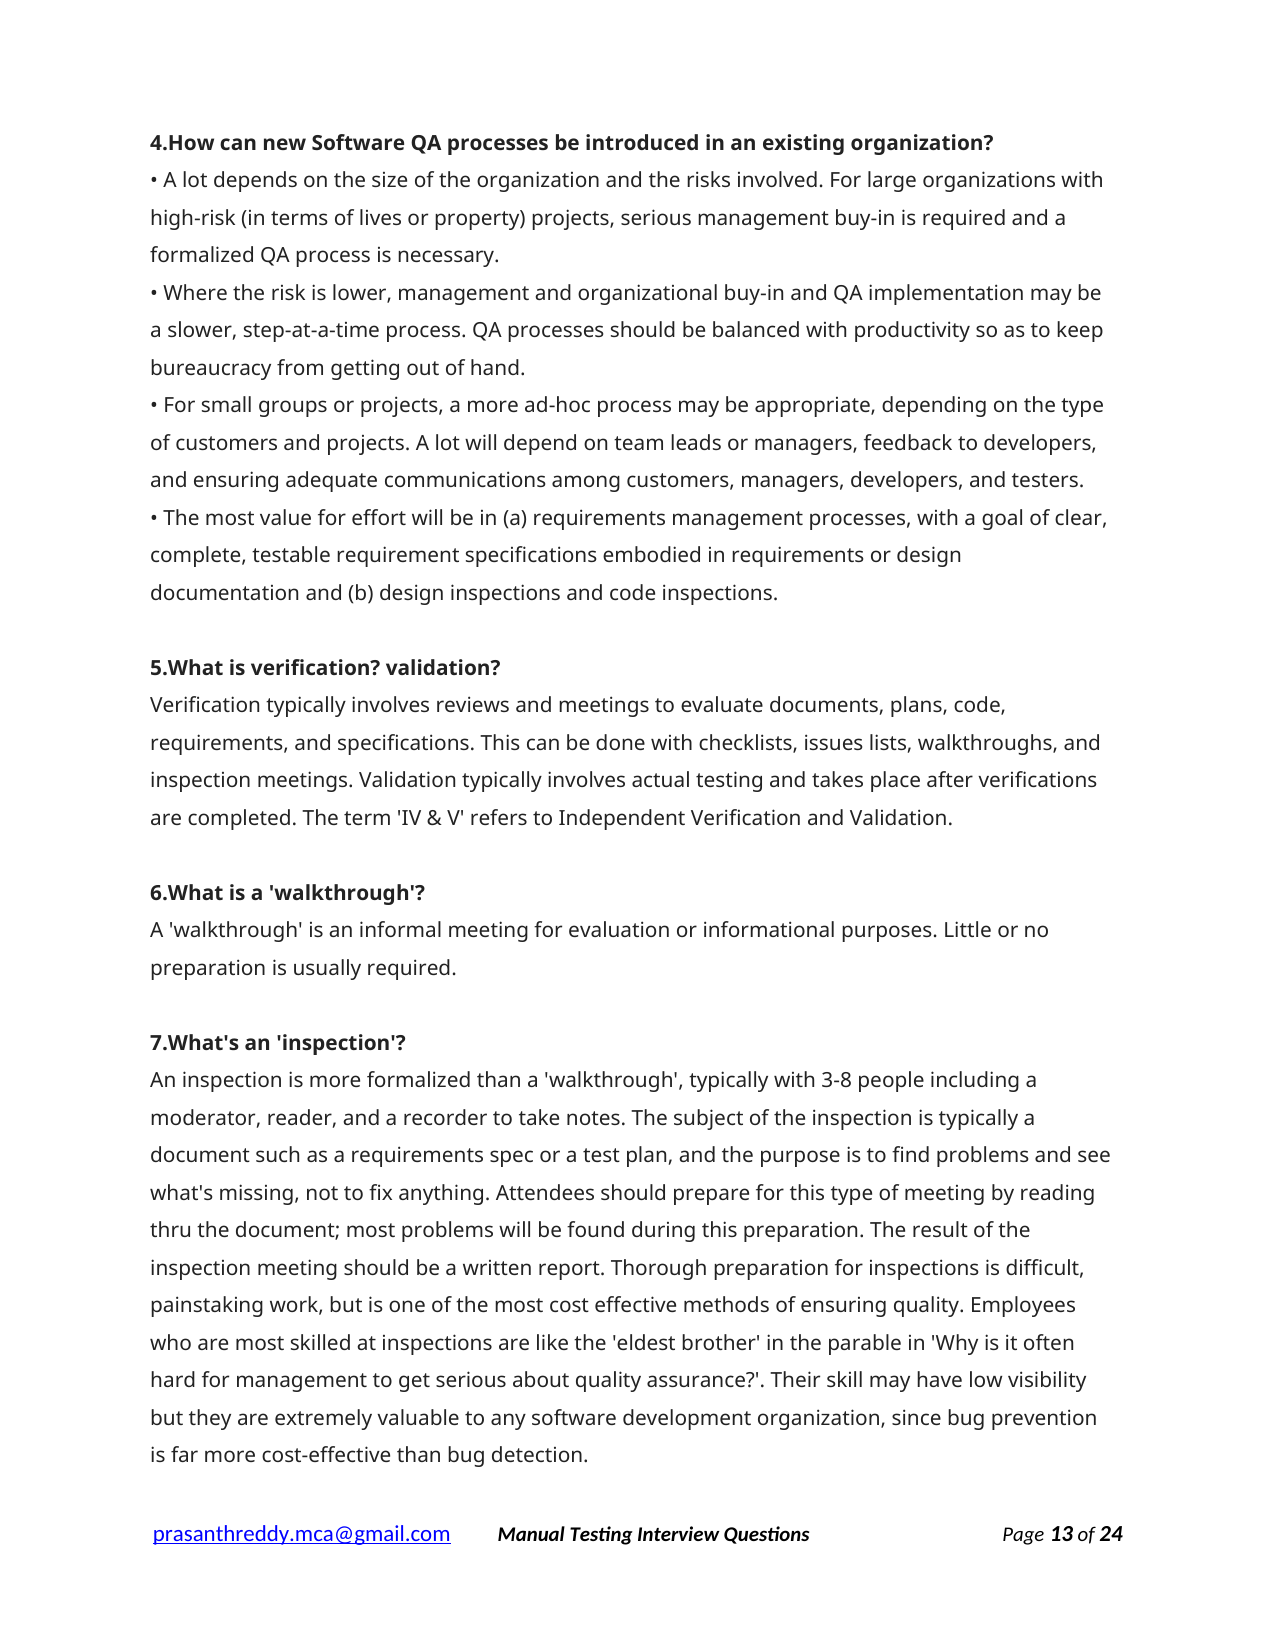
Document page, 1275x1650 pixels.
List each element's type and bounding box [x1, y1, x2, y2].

table_cell [144, 75, 1119, 1512]
